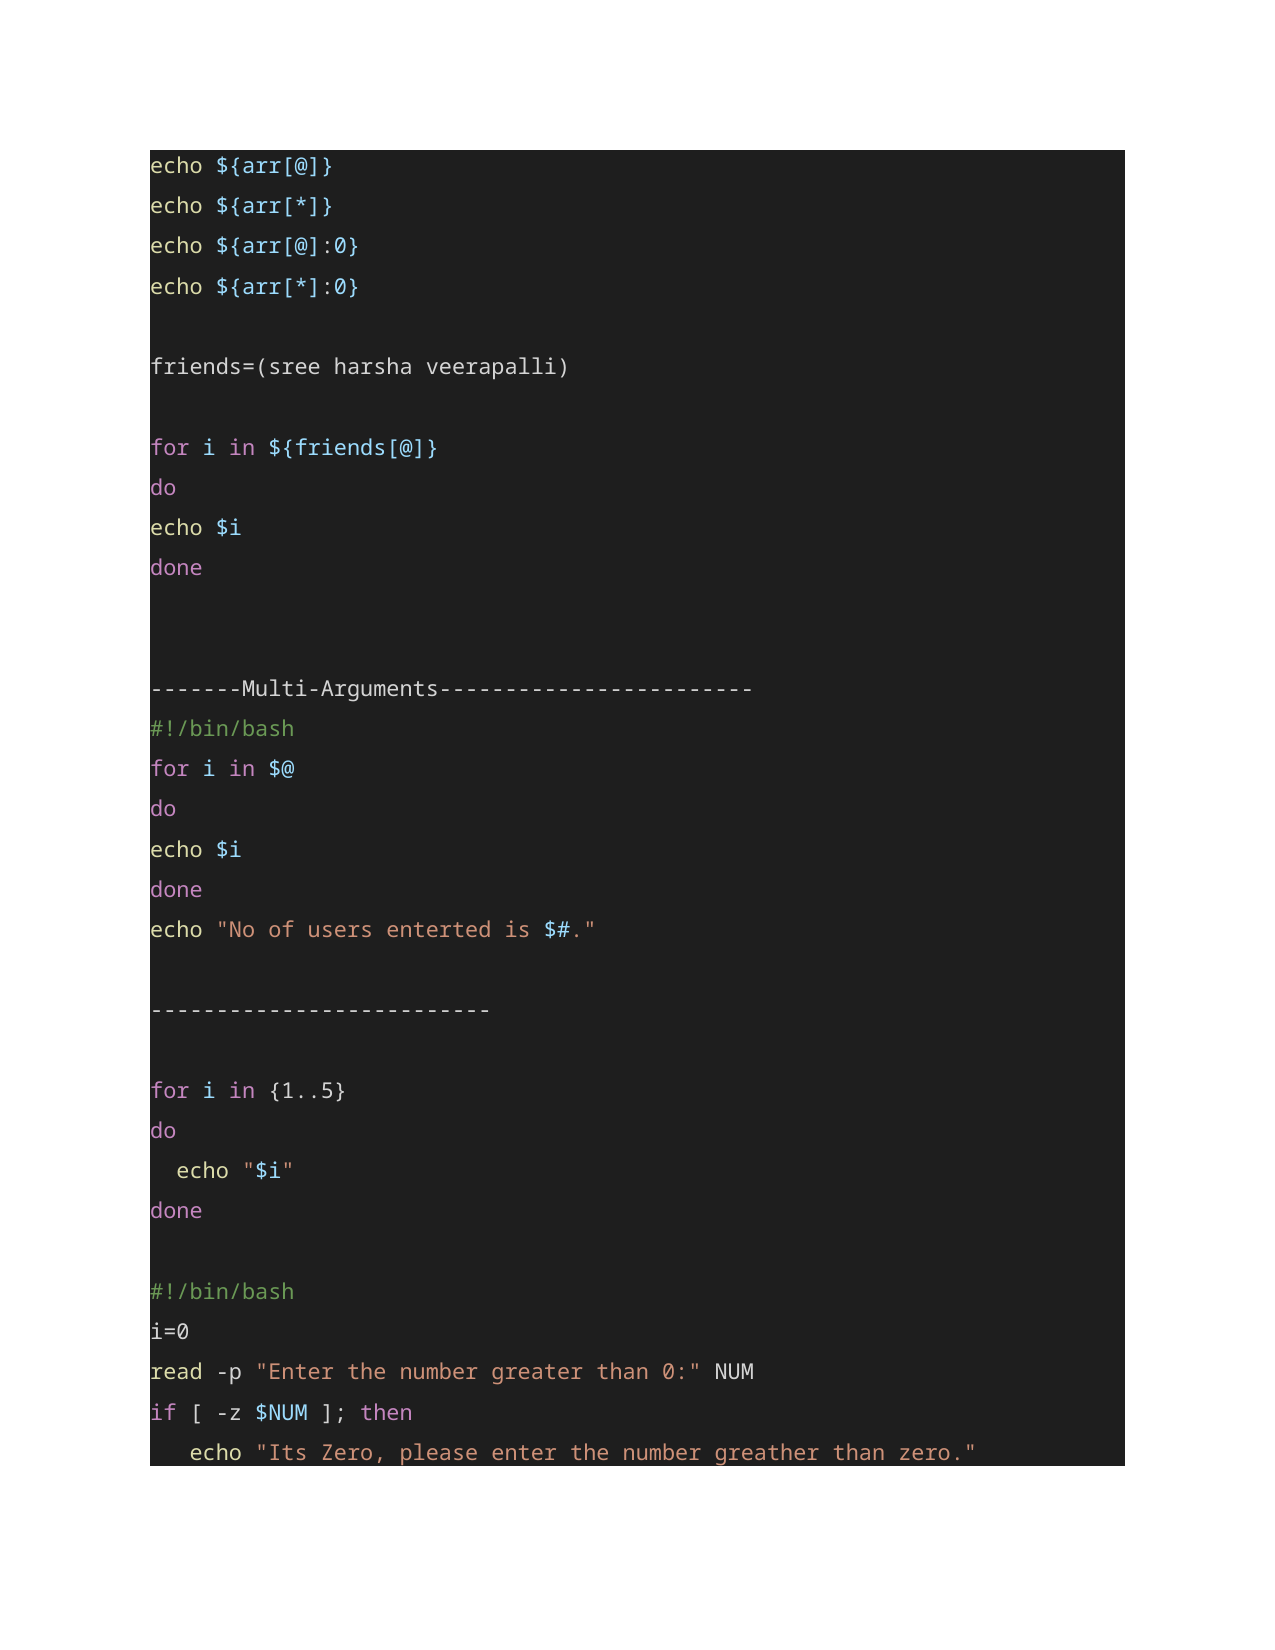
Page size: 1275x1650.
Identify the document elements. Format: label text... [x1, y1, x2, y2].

text #!/bin/bash [150, 1276, 1125, 1306]
text for i in {1..5} [150, 1075, 1125, 1104]
text done [150, 1195, 1125, 1225]
text echo $i [150, 512, 1125, 542]
text done [150, 552, 1125, 582]
text echo "No of users enterted is $#." [150, 914, 1125, 944]
text echo $i [150, 833, 1125, 863]
text done [150, 874, 1125, 903]
text if [ -z $NUM ]; then [150, 1396, 1125, 1426]
text for i in $@ [150, 753, 1125, 783]
text echo ${arr[*]} [150, 190, 1125, 220]
text echo ${arr[@]} [150, 150, 1125, 180]
text read -p "Enter the number greater than 0:" NUM [150, 1356, 1125, 1386]
text echo "$i" [150, 1155, 1125, 1185]
text i=0 [150, 1316, 1125, 1346]
text friends=(sree harsha veerapalli) [150, 351, 1125, 381]
text echo ${arr[*]:0} [150, 271, 1125, 300]
text -------Multi-Arguments------------------------ [150, 673, 1125, 702]
text echo "Its Zero, please enter the number greather than zero." [150, 1437, 1125, 1466]
text -------------------------- [150, 994, 1125, 1024]
text do [150, 472, 1125, 501]
text #!/bin/bash [150, 713, 1125, 743]
text for i in ${friends[@]} [150, 431, 1125, 461]
text echo ${arr[@]:0} [150, 230, 1125, 260]
text do [150, 793, 1125, 823]
text do [150, 1115, 1125, 1145]
